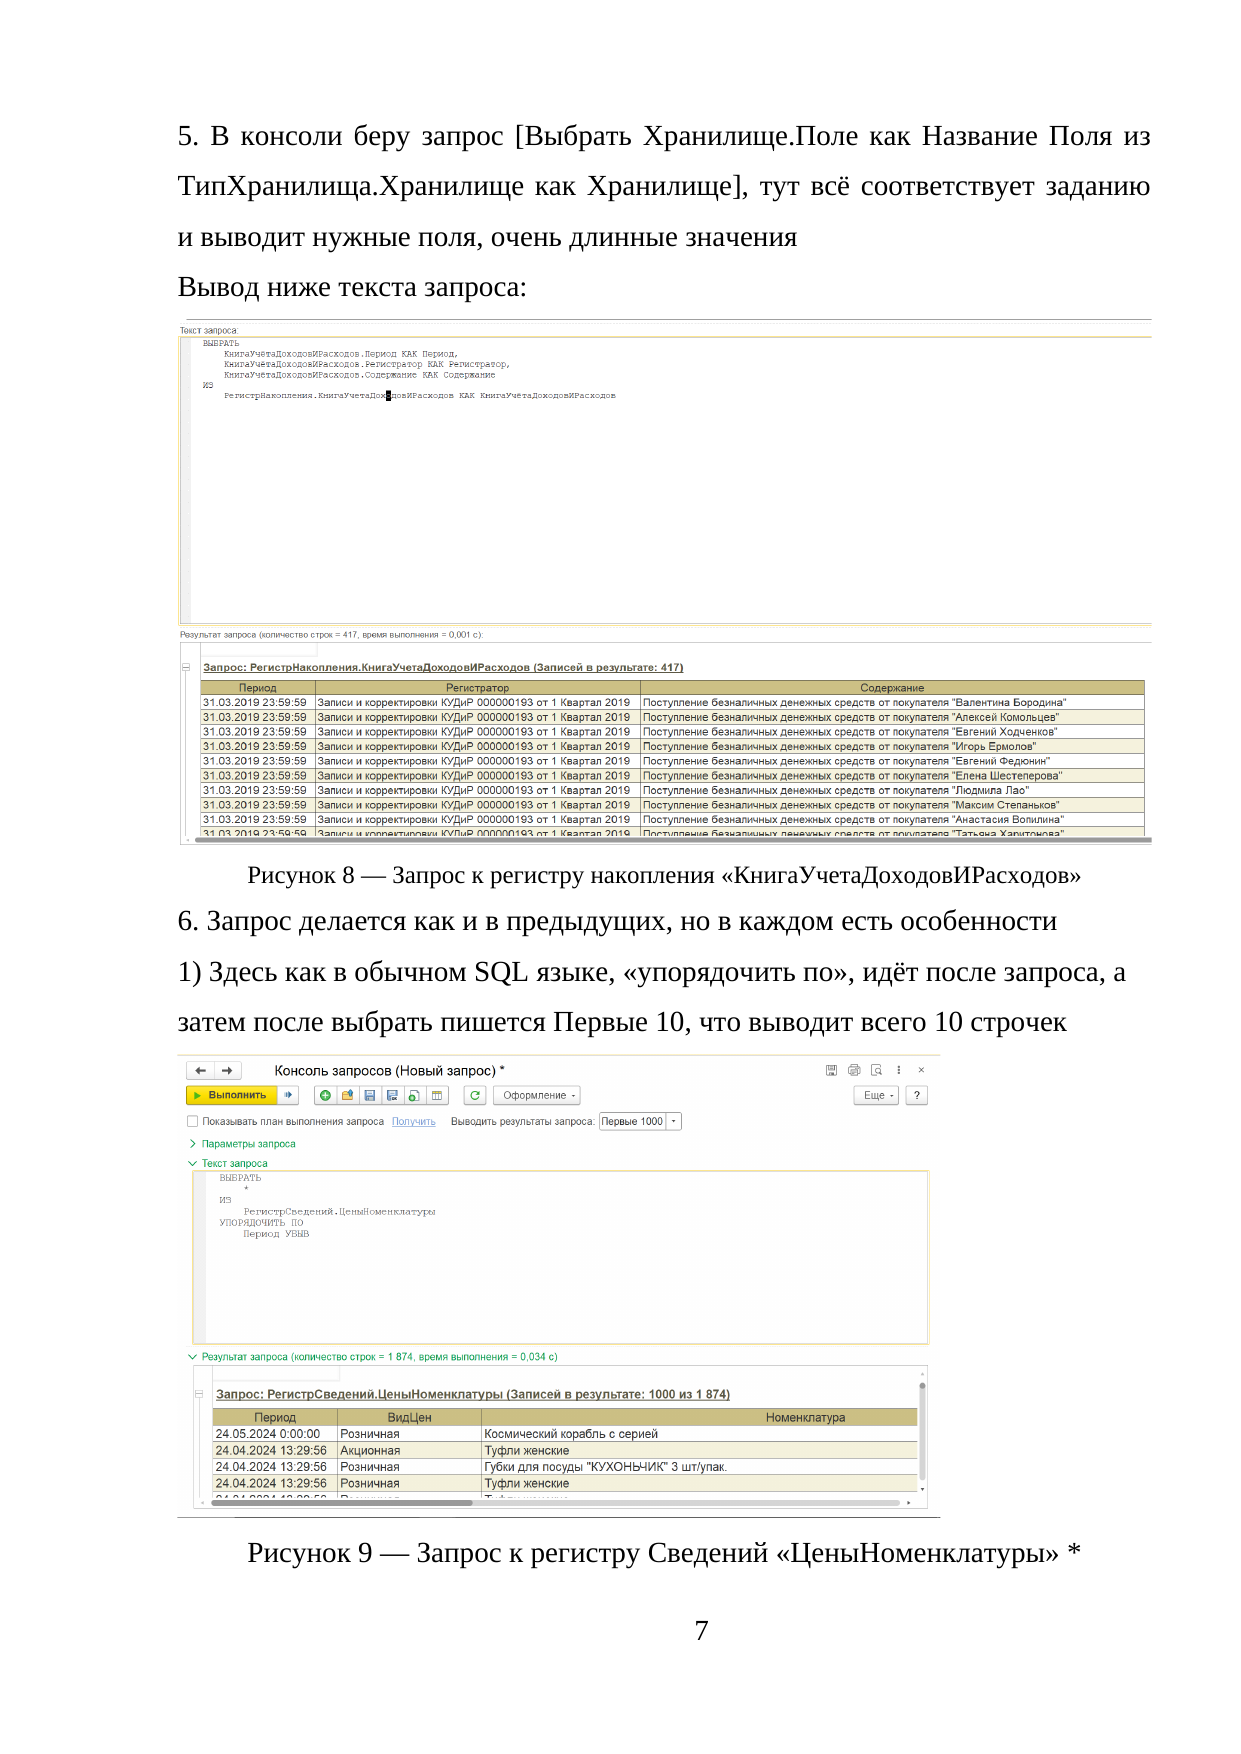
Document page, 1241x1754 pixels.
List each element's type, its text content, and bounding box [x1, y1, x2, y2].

text Рисунок 9 — Запрос к регистру Сведений «ЦеныНоменклатуры» * [177, 1535, 1152, 1568]
text Рисунок 8 — Запрос к регистру накопления «КнигаУчетаДоходовИРасходов» [177, 846, 1152, 889]
text Вывод ниже текста запроса: [177, 269, 1152, 303]
picture [177, 1054, 941, 1518]
text 5. В консоли беру запрос [Выбрать Хранилище.Поле как Название Поля из ТипХранилища.Хранилище как Хранилище], тут всё соответствует заданию и выводит нужные поля, очень длинные значения [177, 118, 1152, 252]
text 6. Запрос делается как и в предыдущих, но в каждом есть особенности 1) Здесь как в обычном SQL языке, «упорядочить по», идёт после запроса, а затем после выбрать пишется Первые 10, что выводит всего 10 строчек [177, 903, 1152, 1038]
picture [177, 319, 1152, 846]
